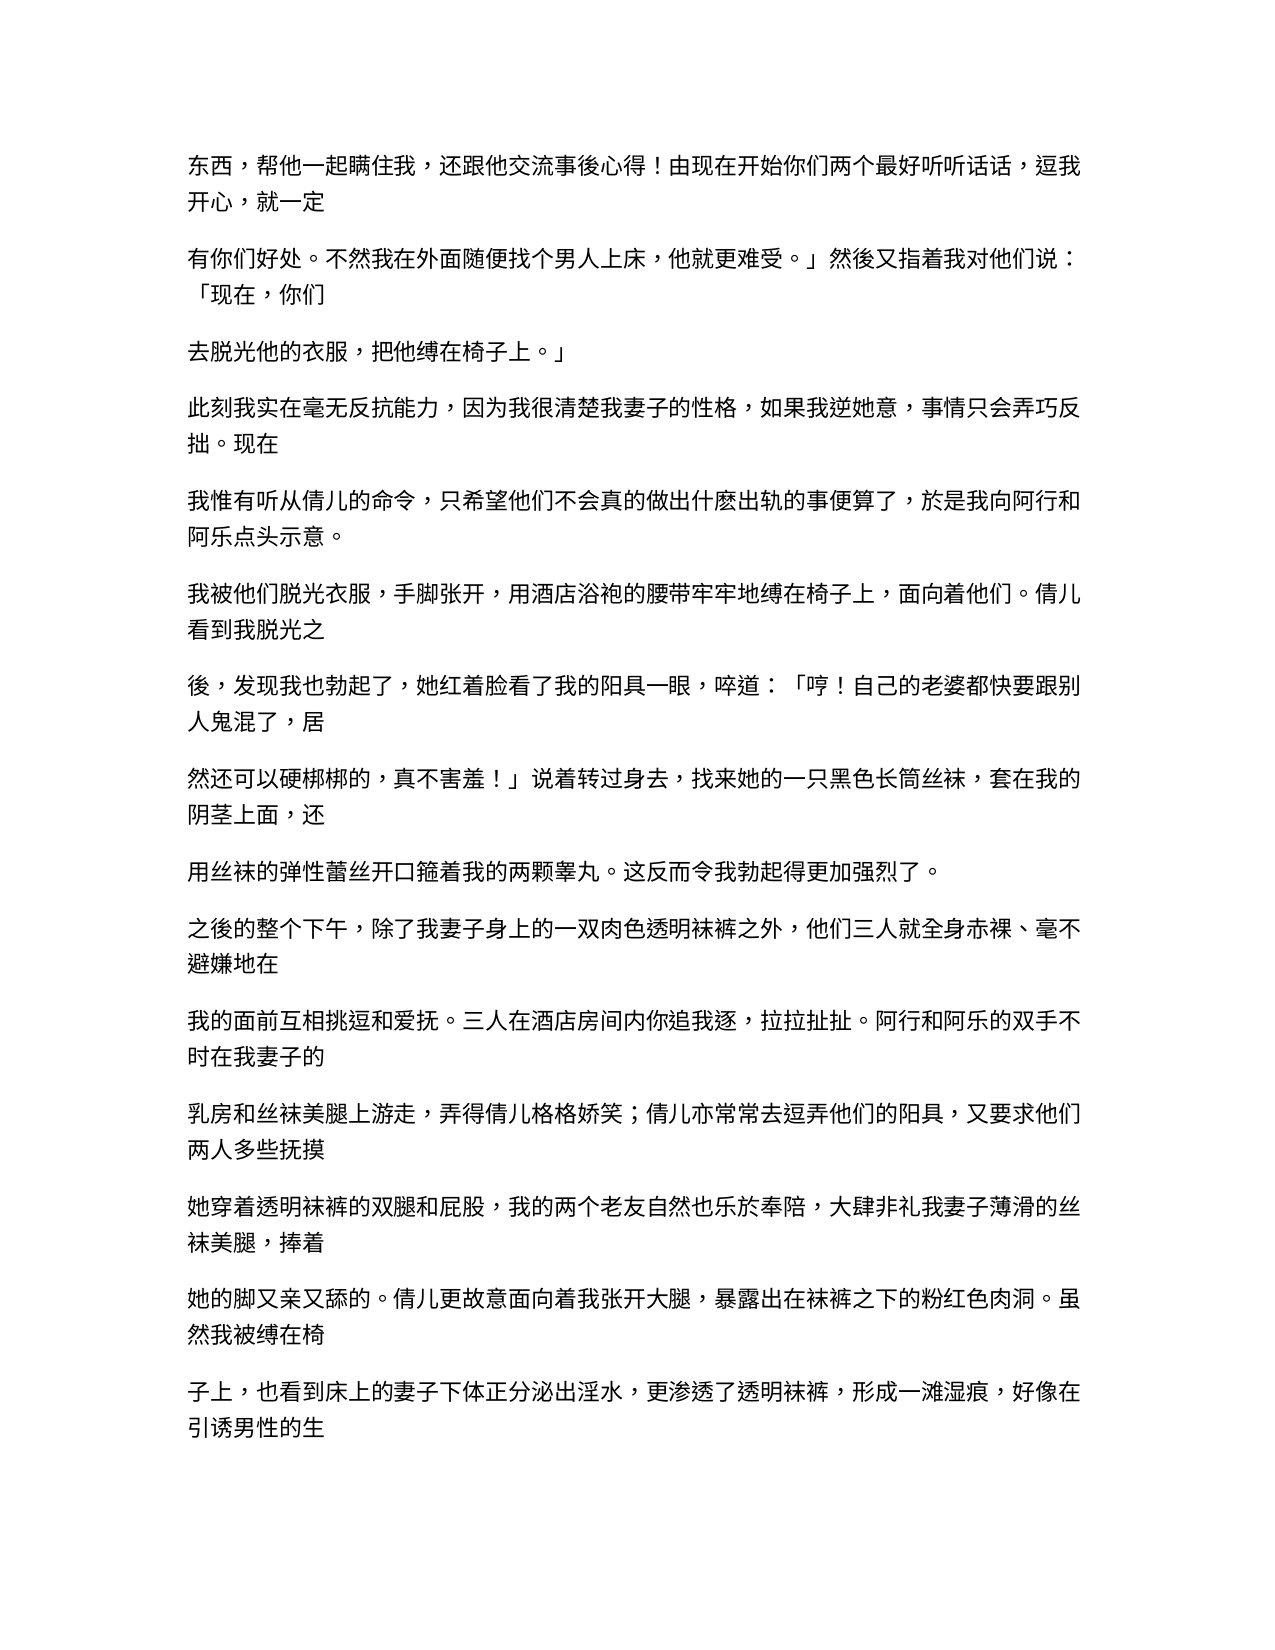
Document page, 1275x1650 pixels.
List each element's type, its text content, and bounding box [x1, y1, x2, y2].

text 她穿着透明袜裤的双腿和屁股，我的两个老友自然也乐於奉陪，大肆非礼我妻子薄滑的丝袜美腿，捧着 [187, 1191, 1087, 1258]
text 有你们好处。不然我在外面随便找个男人上床，他就更难受。」然後又指着我对他们说：「现在，你们 [187, 243, 1087, 310]
text 我的面前互相挑逗和爱抚。三人在酒店房间内你追我逐，拉拉扯扯。阿行和阿乐的双手不时在我妻子的 [187, 1005, 1087, 1072]
text 此刻我实在毫无反抗能力，因为我很清楚我妻子的性格，如果我逆她意，事情只会弄巧反拙。现在 [187, 392, 1087, 459]
text 之後的整个下午，除了我妻子身上的一双肉色透明袜裤之外，他们三人就全身赤裸、毫不避嫌地在 [187, 912, 1087, 980]
text 我惟有听从倩儿的命令，只希望他们不会真的做出什麽出轨的事便算了，於是我向阿行和阿乐点头示意。 [187, 485, 1087, 552]
text 子上，也看到床上的妻子下体正分泌出淫水，更渗透了透明袜裤，形成一滩湿痕，好像在引诱男性的生 [187, 1376, 1087, 1443]
text 她的脚又亲又舔的。倩儿更故意面向着我张开大腿，暴露出在袜裤之下的粉红色肉洞。虽然我被缚在椅 [187, 1283, 1087, 1351]
text 然还可以硬梆梆的，真不害羞！」说着转过身去，找来她的一只黑色长筒丝袜，套在我的阴茎上面，还 [187, 763, 1087, 830]
text 去脱光他的衣服，把他缚在椅子上。」 [187, 335, 1087, 367]
text 我被他们脱光衣服，手脚张开，用酒店浴袍的腰带牢牢地缚在椅子上，面向着他们。倩儿看到我脱光之 [187, 578, 1087, 645]
text 用丝袜的弹性蕾丝开口箍着我的两颗睾丸。这反而令我勃起得更加强烈了。 [187, 856, 1087, 887]
text 东西，帮他一起瞒住我，还跟他交流事後心得！由现在开始你们两个最好听听话话，逗我开心，就一定 [187, 150, 1087, 217]
text 乳房和丝袜美腿上游走，弄得倩儿格格娇笑；倩儿亦常常去逗弄他们的阳具，又要求他们两人多些抚摸 [187, 1098, 1087, 1165]
text 後，发现我也勃起了，她红着脸看了我的阳具一眼，啐道：「哼！自己的老婆都快要跟别人鬼混了，居 [187, 670, 1087, 737]
